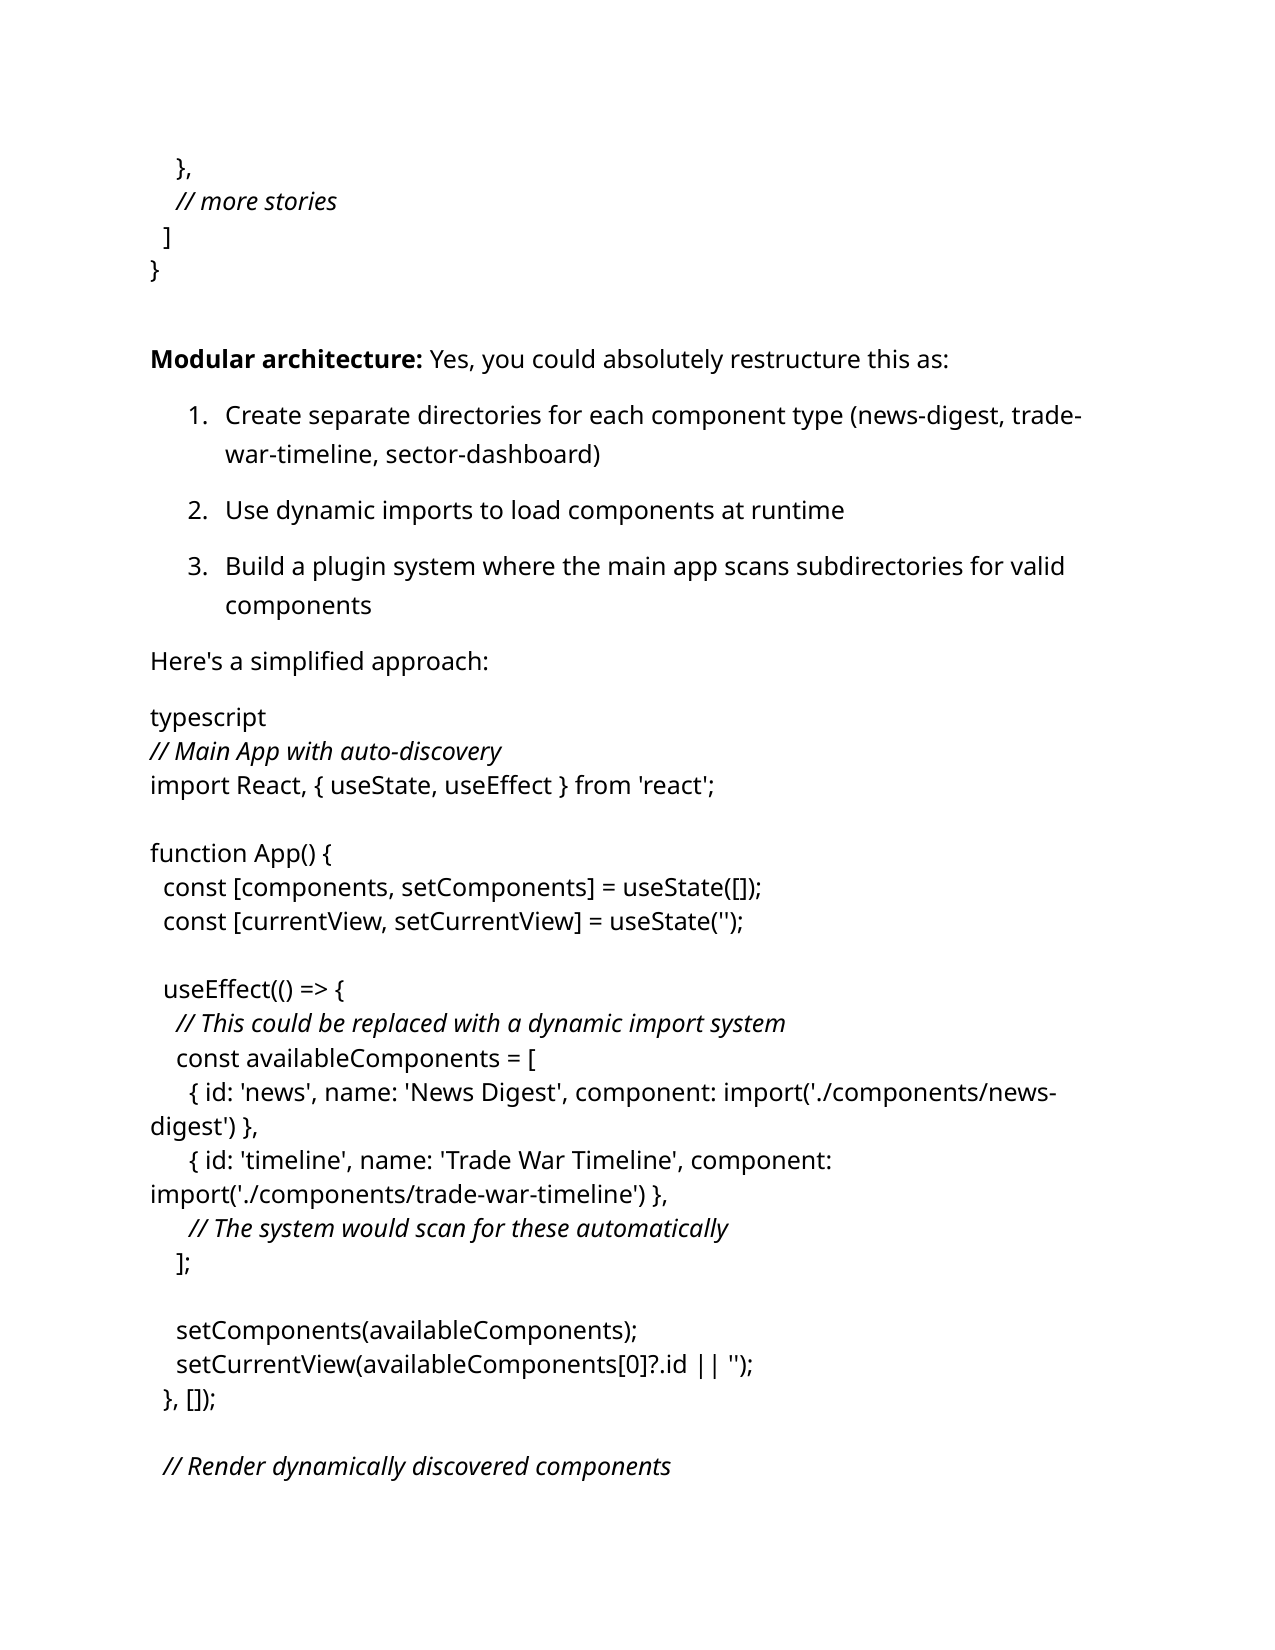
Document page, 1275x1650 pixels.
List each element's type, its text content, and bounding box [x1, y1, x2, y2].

text // The system would scan for these automatically [150, 1211, 1125, 1244]
list Build a plugin system where the main app scans subdirectories for valid components [187, 549, 1125, 622]
text const [currentView, setCurrentView] = useState(''); [150, 904, 1125, 938]
text // This could be replaced with a dynamic import system [150, 1006, 1125, 1040]
text } [150, 252, 1125, 286]
text function App() { [150, 836, 1125, 870]
text }, []); [150, 1381, 1125, 1415]
text // Main App with auto-discovery [150, 734, 1125, 768]
text Modular architecture: Yes, you could absolutely restructure this as: [150, 342, 1125, 376]
text setComponents(availableComponents); [150, 1313, 1125, 1347]
text setCurrentView(availableComponents[0]?.id || ''); [150, 1347, 1125, 1381]
list Create separate directories for each component type (news-digest, trade-war-timeline, sector-dashboard) [187, 398, 1125, 471]
text }, [150, 150, 1125, 184]
text // more stories [150, 184, 1125, 218]
text ]; [150, 1244, 1125, 1279]
text typescript [150, 699, 1125, 734]
text const [components, setComponents] = useState([]); [150, 870, 1125, 904]
list Use dynamic imports to load components at runtime [187, 493, 1125, 527]
text useEffect(() => { [150, 972, 1125, 1006]
text { id: 'news', name: 'News Digest', component: import('./components/news-digest') }, [150, 1074, 1125, 1142]
text const availableComponents = [ [150, 1040, 1125, 1074]
text // Render dynamically discovered components [150, 1449, 1125, 1483]
text import React, { useState, useEffect } from 'react'; [150, 768, 1125, 802]
text ] [150, 218, 1125, 252]
text { id: 'timeline', name: 'Trade War Timeline', component: import('./components/trade-war-timeline') }, [150, 1142, 1125, 1211]
text Here's a simplified approach: [150, 644, 1125, 678]
